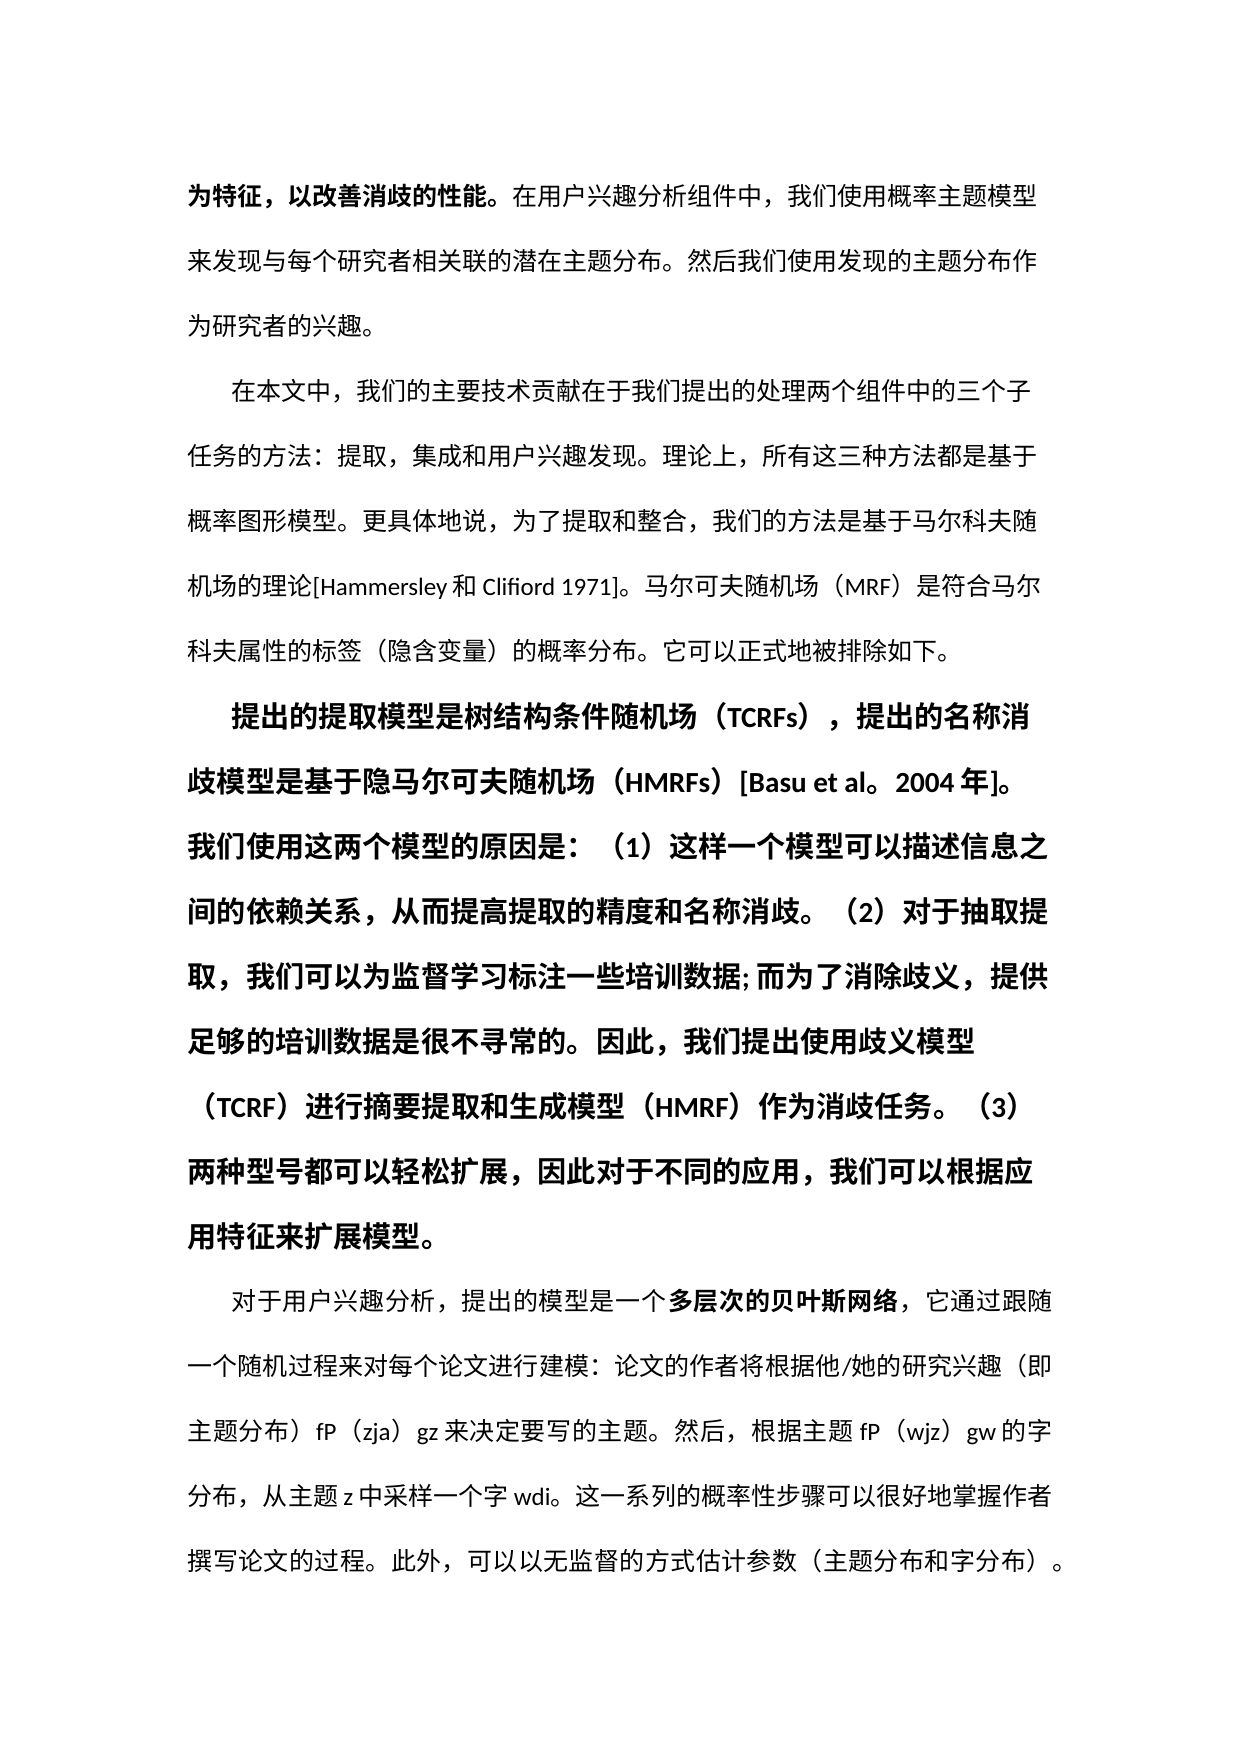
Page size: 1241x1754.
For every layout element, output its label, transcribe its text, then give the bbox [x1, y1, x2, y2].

text 在本文中，我们的主要技术贡献在于我们提出的处理两个组件中的三个子任务的方法：提取，集成和用户兴趣发现。理论上，所有这三种方法都是基于概率图形模型。更具体地说，为了提取和整合，我们的方法是基于马尔科夫随机场的理论[Hammersley和Clifiord 1971]。马尔可夫随机场（MRF）是符合马尔科夫属性的标签（隐含变量）的概率分布。它可以正式地被排除如下。 [187, 357, 1053, 682]
text 提出的提取模型是树结构条件随机场（TCRFs），提出的名称消歧模型是基于隐马尔可夫随机场（HMRFs）[Basu et al。2004年]。我们使用这两个模型的原因是：（1）这样一个模型可以描述信息之间的依赖关系，从而提高提取的精度和名称消歧。（2）对于抽取提取，我们可以为监督学习标注一些培训数据; 而为了消除歧义，提供足够的培训数据是很不寻常的。因此，我们提出使用歧义模型（TCRF）进行摘要提取和生成模型（HMRF）作为消歧任务。（3）两种型号都可以轻松扩展，因此对于不同的应用，我们可以根据应用特征来扩展模型。 [187, 682, 1053, 1267]
